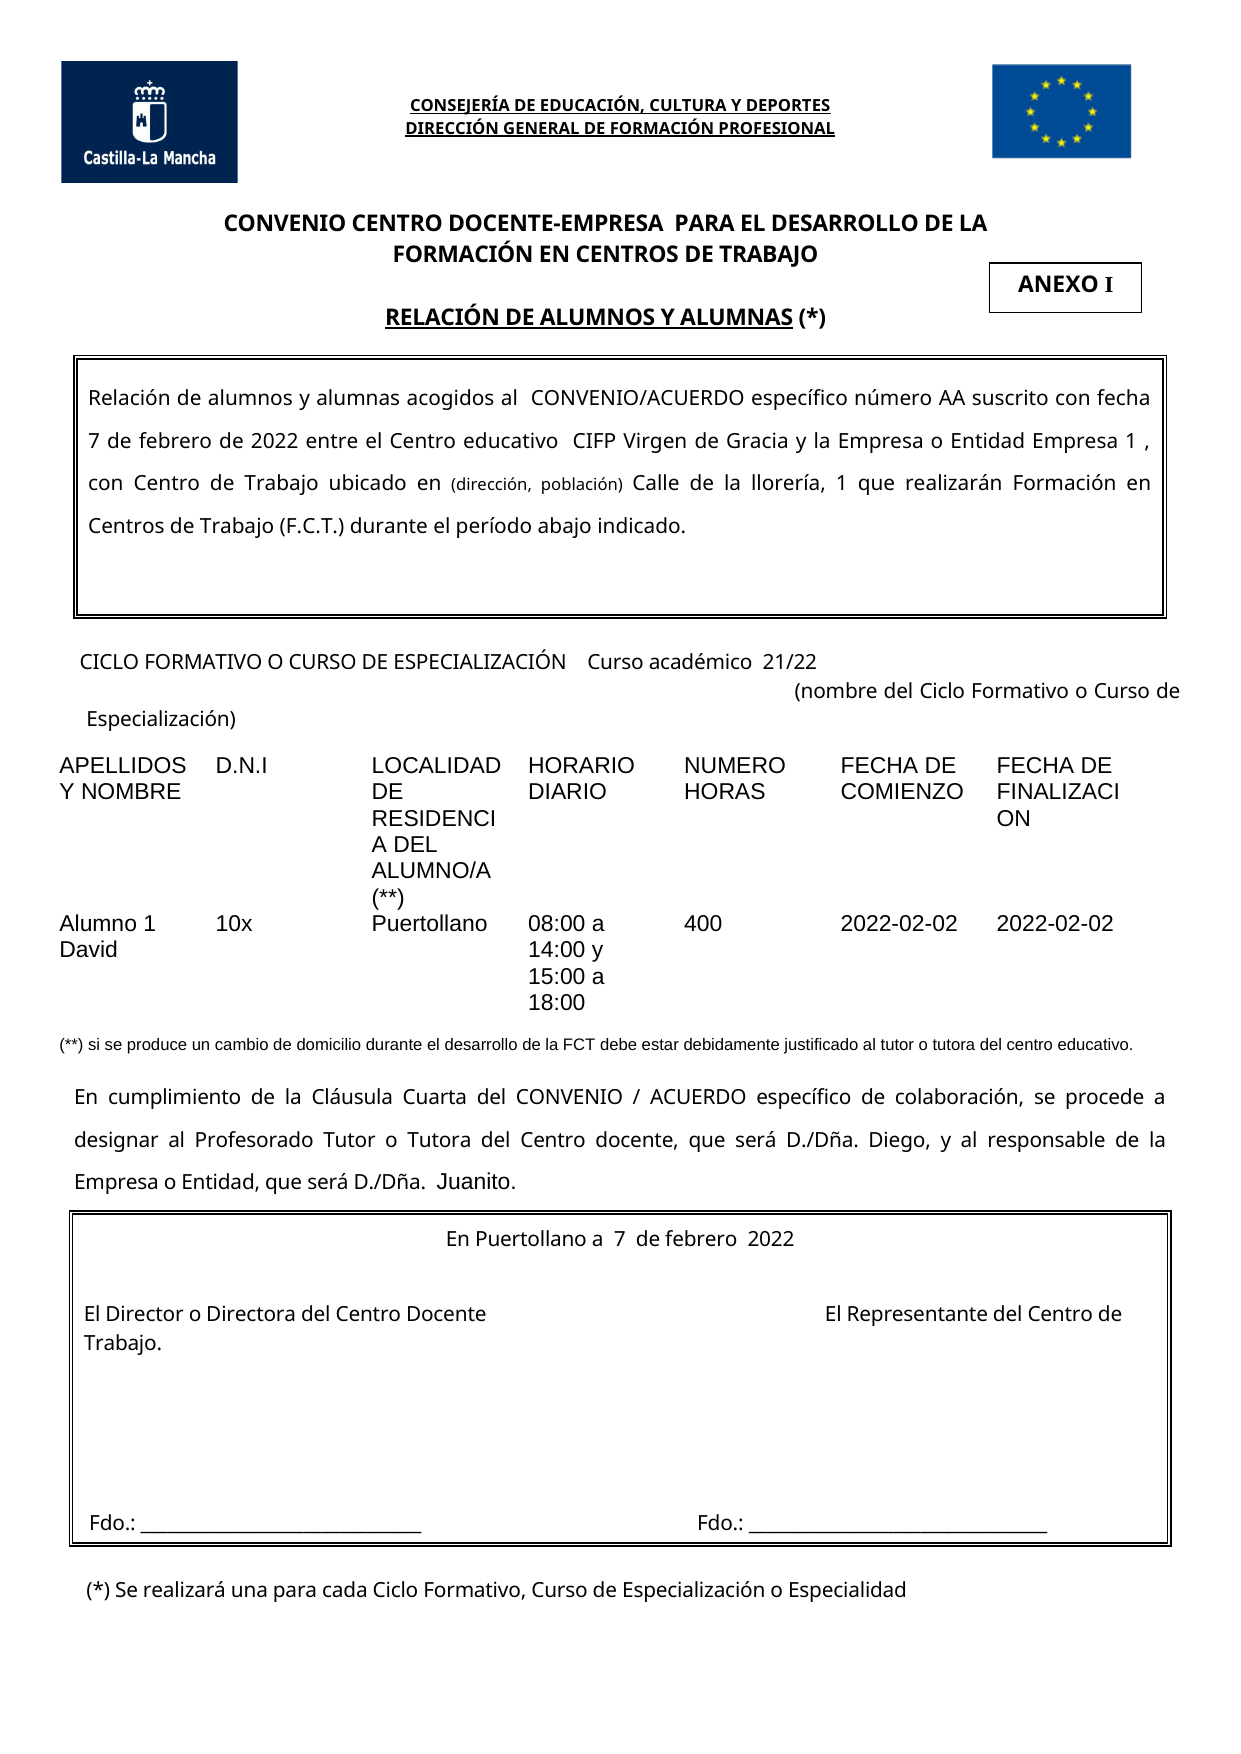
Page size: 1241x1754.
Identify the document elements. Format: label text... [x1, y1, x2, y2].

table_cell Alumno 1 David [48, 910, 204, 1015]
table_header HORARIO DIARIO [517, 752, 673, 910]
table_header APELLIDOS Y NOMBRE [48, 752, 204, 910]
picture [61, 61, 238, 183]
table_cell 08:00 a 14:00 y 15:00 a 18:00 [517, 910, 673, 1015]
text CICLO FORMATIVO O CURSO DE ESPECIALIZACIÓN Curso académico 21/22 [74, 647, 1181, 676]
table_header LOCALIDAD DE RESIDENCIA DEL ALUMNO/A (**) [360, 752, 517, 910]
table_cell 2022-02-02 [829, 910, 985, 1015]
table_header FECHA DE FINALIZACION [985, 752, 1142, 910]
table_cell Puertollano [360, 910, 517, 1015]
table_header NUMERO HORAS [673, 752, 829, 910]
text (nombre del Ciclo Formativo o Curso de Especialización) [86, 676, 1181, 733]
table_cell 10x [204, 910, 360, 1015]
table_header Relación de alumnos y alumnas acogidos al CONVENIO/ACUERDO específico número AA suscrito con fecha 7 de febrero de 2022 entre el Centro educativo CIFP Virgen de Gracia y la Empresa o Entidad Empresa 1 , con Centro de Trabajo ubicado en (dirección, población) Calle de la llorería, 1 que realizarán Formación en Centros de Trabajo (F.C.T.) durante el período abajo indicado. [78, 360, 1162, 614]
table_cell 400 [673, 910, 829, 1015]
table_header D.N.I [204, 752, 360, 910]
text (**) si se produce un cambio de domicilio durante el desarrollo de la FCT debe estar debidamente justificado al tutor o tutora del centro educativo. [59, 1034, 1181, 1054]
table_header FECHA DE COMIENZO [829, 752, 985, 910]
text (*) Se realizará una para cada Ciclo Formativo, Curso de Especialización o Especialidad [86, 1575, 1181, 1604]
table_header En Puertollano a 7 de febrero 2022 El Director o Directora del Centro Docente El Representante del Centro de Trabajo. Fdo.: _______________________________ Fdo.: _________________________________ [73, 1215, 1167, 1542]
picture [992, 64, 1133, 160]
table_cell 2022-02-02 [985, 910, 1142, 1015]
text En cumplimiento de la Cláusula Cuarta del CONVENIO / ACUERDO específico de colaboración, se procede a designar al Profesorado Tutor o Tutora del Centro docente, que será D./Dña. Diego, y al responsable de la Empresa o Entidad, que será D./Dña. Juanito. [74, 1082, 1167, 1196]
